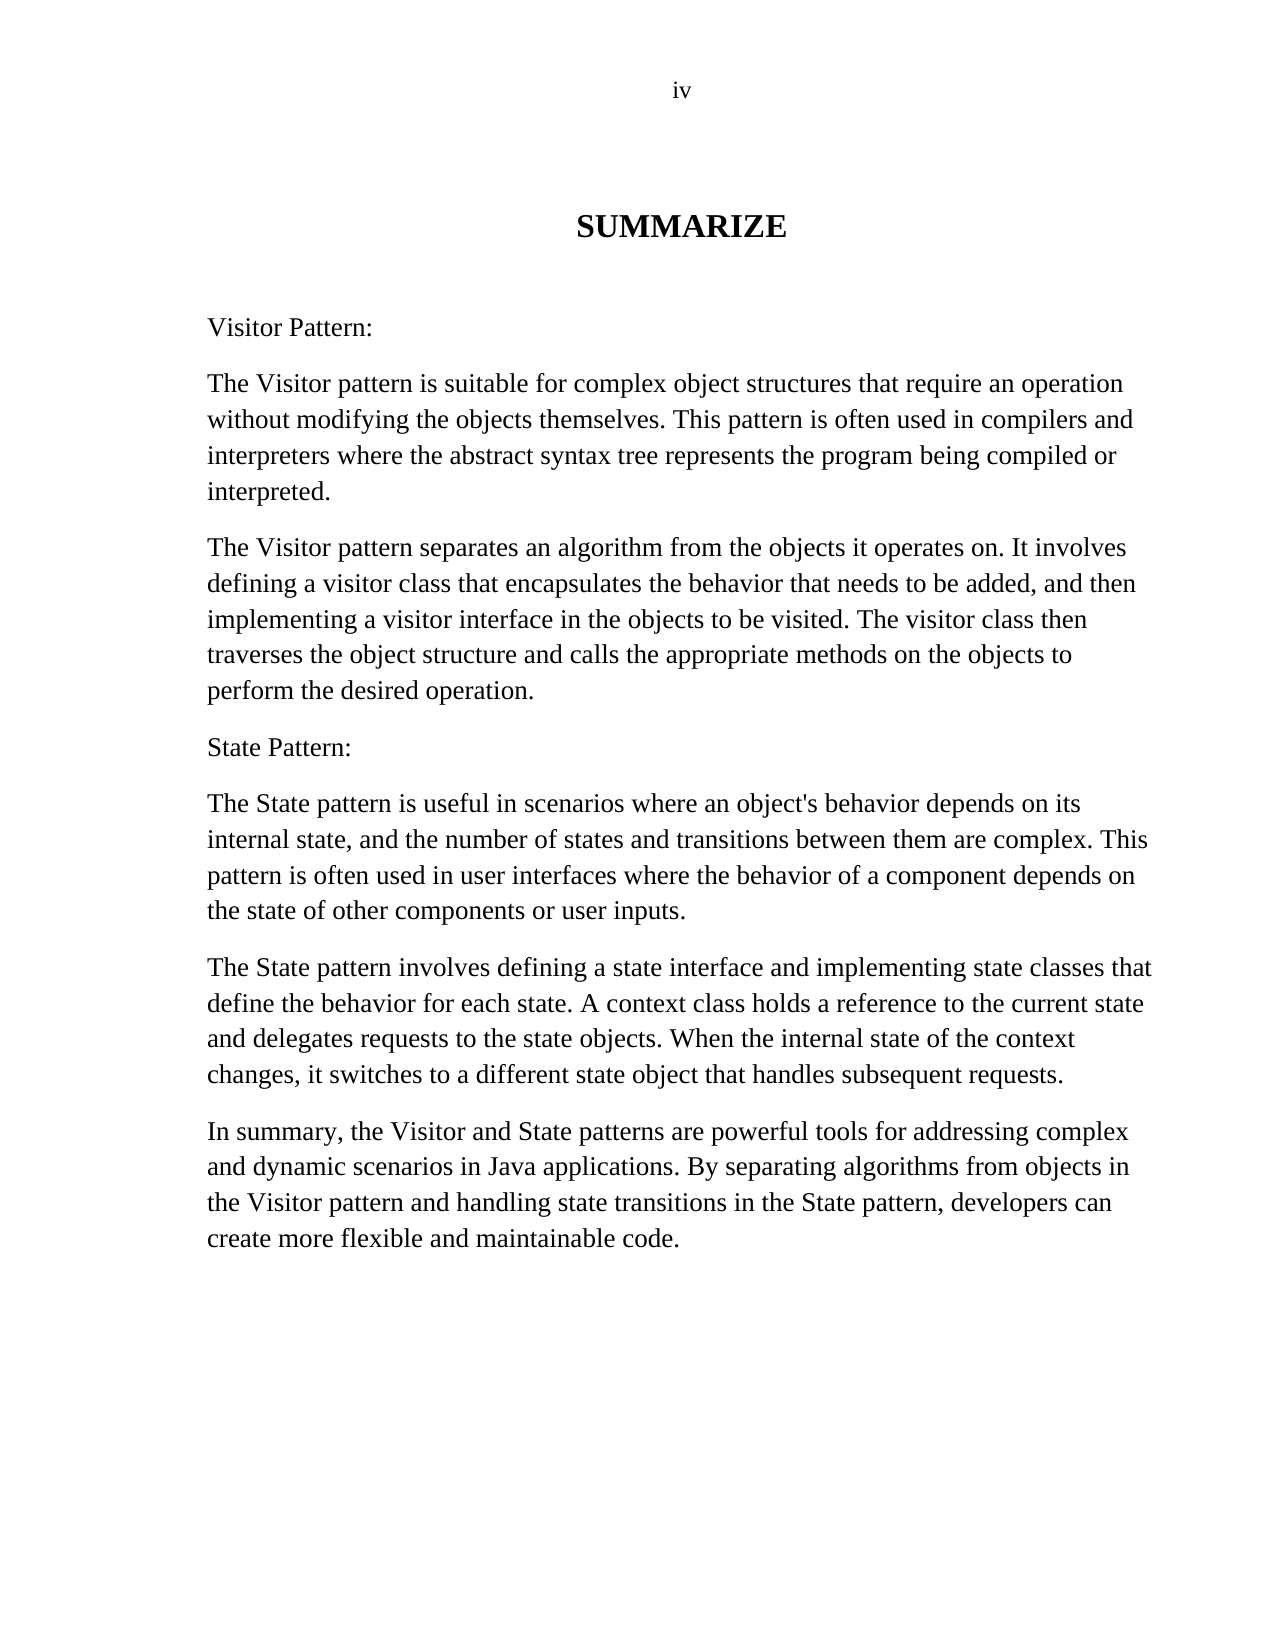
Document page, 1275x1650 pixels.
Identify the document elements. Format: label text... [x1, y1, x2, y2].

text Visitor Pattern: [207, 311, 1157, 342]
text The Visitor pattern is suitable for complex object structures that require an operation without modifying the objects themselves. This pattern is often used in compilers and interpreters where the abstract syntax tree represents the program being compiled or interpreted. [207, 367, 1157, 506]
text The State pattern involves defining a state interface and implementing state classes that define the behavior for each state. A context class holds a reference to the current state and delegates requests to the state objects. When the internal state of the context changes, it switches to a different state object that handles subsequent requests. [207, 951, 1157, 1089]
text The Visitor pattern separates an algorithm from the objects it operates on. It involves defining a visitor class that encapsulates the behavior that needs to be added, and then implementing a visitor interface in the objects to be visited. The visitor class then traverses the object structure and calls the appropriate methods on the objects to perform the desired operation. [207, 531, 1157, 705]
text In summary, the Visitor and State patterns are powerful tools for addressing complex and dynamic scenarios in Java applications. By separating algorithms from objects in the Visitor pattern and handling state transitions in the State pattern, developers can create more flexible and maintainable code. [207, 1115, 1157, 1253]
text State Pattern: [207, 731, 1157, 762]
text The State pattern is useful in scenarios where an object's behavior depends on its internal state, and the number of states and transitions between them are complex. This pattern is often used in user interfaces where the behavior of a component depends on the state of other components or user inputs. [207, 787, 1157, 926]
text SUMMARIZE [207, 207, 1157, 245]
